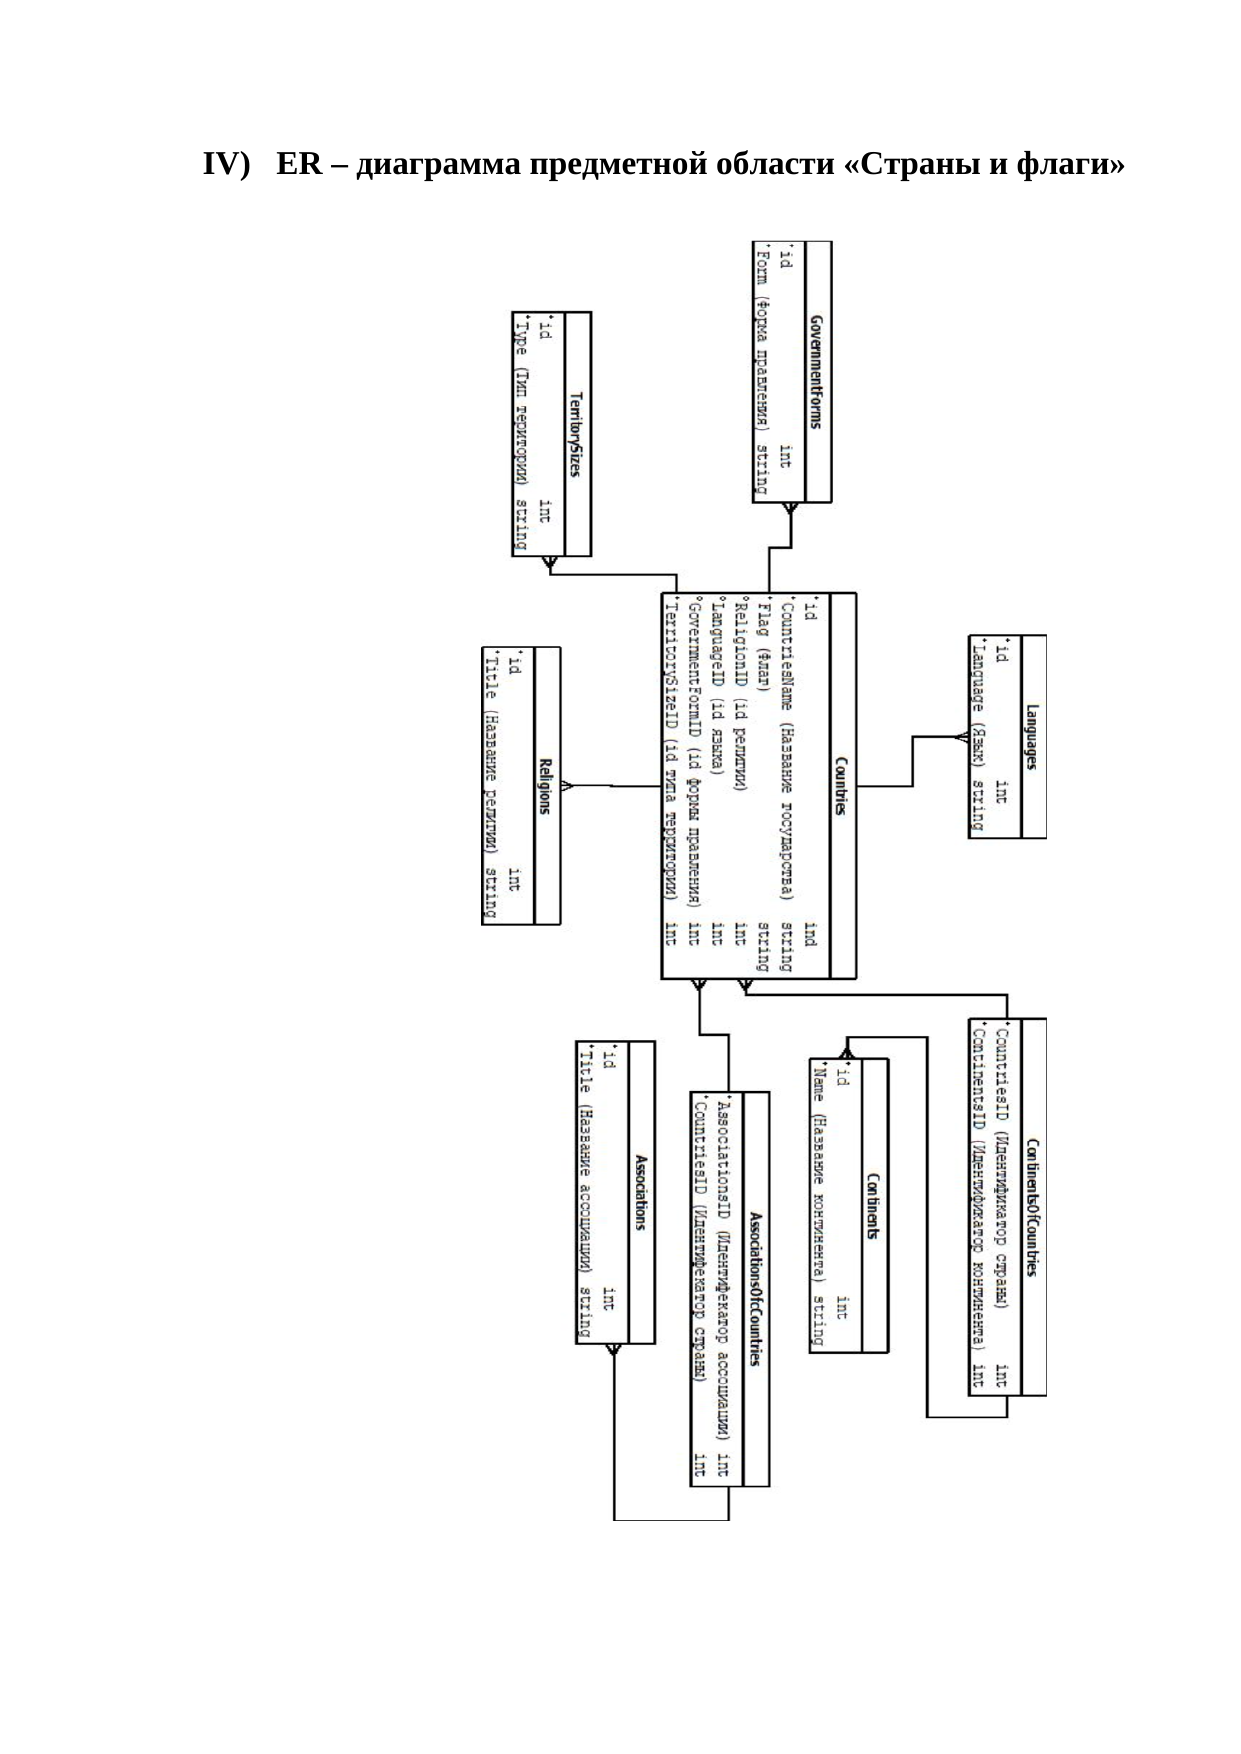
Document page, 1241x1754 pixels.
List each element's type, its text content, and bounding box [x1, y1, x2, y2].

subtitle IV) ER – диаграмма предметной области «Страны и флаги» [177, 143, 1152, 181]
picture [481, 242, 1047, 1521]
